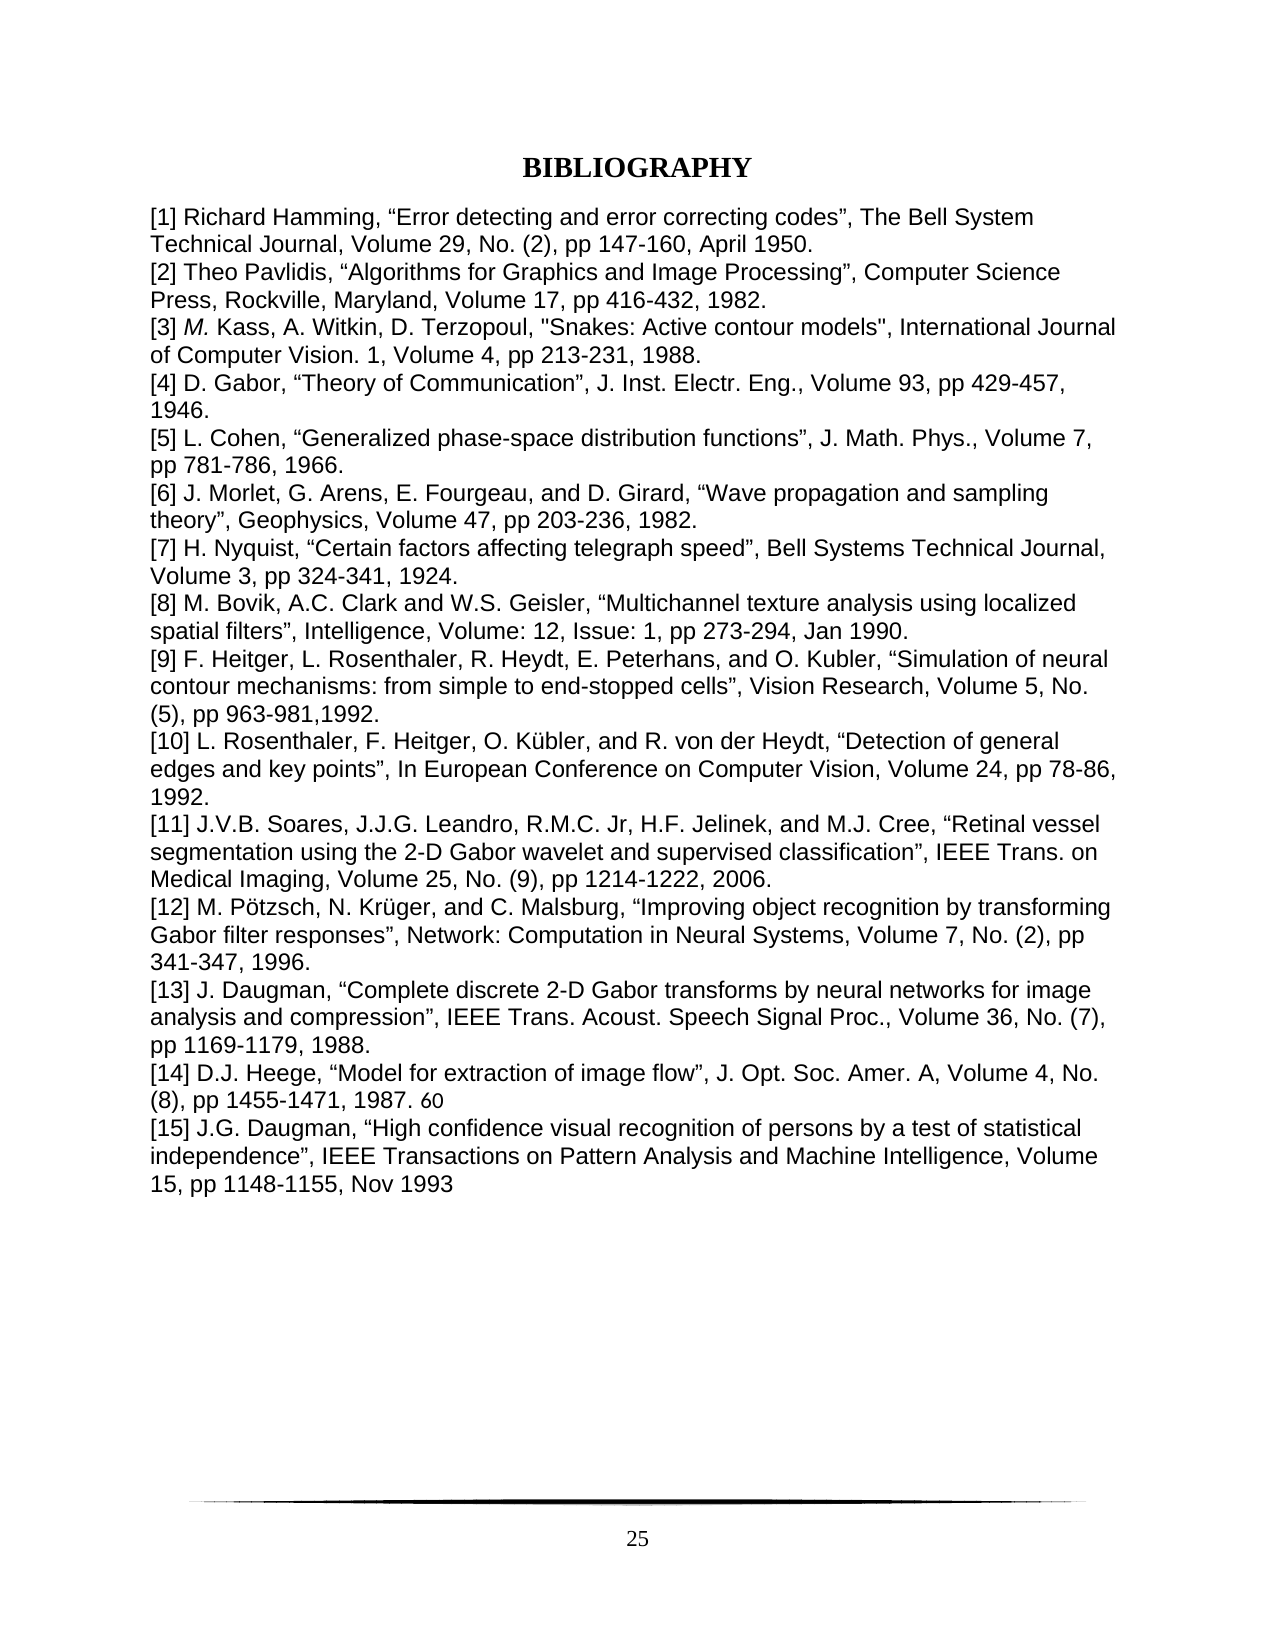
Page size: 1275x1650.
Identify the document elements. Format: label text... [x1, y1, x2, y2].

text [7] H. Nyquist, “Certain factors affecting telegraph speed”, Bell Systems Technical Journal, Volume 3, pp 324-341, 1924. [150, 534, 1125, 589]
text [12] M. Pötzsch, N. Krüger, and C. Malsburg, “Improving object recognition by transforming Gabor filter responses”, Network: Computation in Neural Systems, Volume 7, No. (2), pp 341-347, 1996. [150, 893, 1125, 976]
text [6] J. Morlet, G. Arens, E. Fourgeau, and D. Girard, “Wave propagation and sampling theory”, Geophysics, Volume 47, pp 203-236, 1982. [150, 479, 1125, 534]
text [5] L. Cohen, “Generalized phase-space distribution functions”, J. Math. Phys., Volume 7, pp 781-786, 1966. [150, 424, 1125, 479]
text [10] L. Rosenthaler, F. Heitger, O. Kübler, and R. von der Heydt, “Detection of general edges and key points”, In European Conference on Computer Vision, Volume 24, pp 78-86, 1992. [150, 727, 1125, 810]
text [3] M. Kass, A. Witkin, D. Terzopoul, "Snakes: Active contour models", International Journal of Computer Vision. 1, Volume 4, pp 213-231, 1988. [150, 313, 1125, 368]
text [14] D.J. Heege, “Model for extraction of image flow”, J. Opt. Soc. Amer. A, Volume 4, No. (8), pp 1455-1471, 1987. 60 [150, 1058, 1125, 1114]
text [9] F. Heitger, L. Rosenthaler, R. Heydt, E. Peterhans, and O. Kubler, “Simulation of neural contour mechanisms: from simple to end-stopped cells”, Vision Research, Volume 5, No. (5), pp 963-981,1992. [150, 644, 1125, 727]
text BIBLIOGRAPHY [150, 150, 1125, 183]
text [15] J.G. Daugman, “High confidence visual recognition of persons by a test of statistical independence”, IEEE Transactions on Pattern Analysis and Machine Intelligence, Volume 15, pp 1148-1155, Nov 1993 [150, 1114, 1125, 1197]
text [8] M. Bovik, A.C. Clark and W.S. Geisler, “Multichannel texture analysis using localized spatial filters”, Intelligence, Volume: 12, Issue: 1, pp 273-294, Jan 1990. [150, 589, 1125, 644]
text [11] J.V.B. Soares, J.J.G. Leandro, R.M.C. Jr, H.F. Jelinek, and M.J. Cree, “Retinal vessel segmentation using the 2-D Gabor wavelet and supervised classification”, IEEE Trans. on Medical Imaging, Volume 25, No. (9), pp 1214-1222, 2006. [150, 810, 1125, 893]
text [1] Richard Hamming, “Error detecting and error correcting codes”, The Bell System Technical Journal, Volume 29, No. (2), pp 147-160, April 1950. [150, 203, 1125, 258]
picture [189, 1498, 1087, 1506]
text [13] J. Daugman, “Complete discrete 2-D Gabor transforms by neural networks for image analysis and compression”, IEEE Trans. Acoust. Speech Signal Proc., Volume 36, No. (7), pp 1169-1179, 1988. [150, 976, 1125, 1058]
text [2] Theo Pavlidis, “Algorithms for Graphics and Image Processing”, Computer Science Press, Rockville, Maryland, Volume 17, pp 416-432, 1982. [150, 258, 1125, 313]
text [4] D. Gabor, “Theory of Communication”, J. Inst. Electr. Eng., Volume 93, pp 429-457, 1946. [150, 368, 1125, 424]
